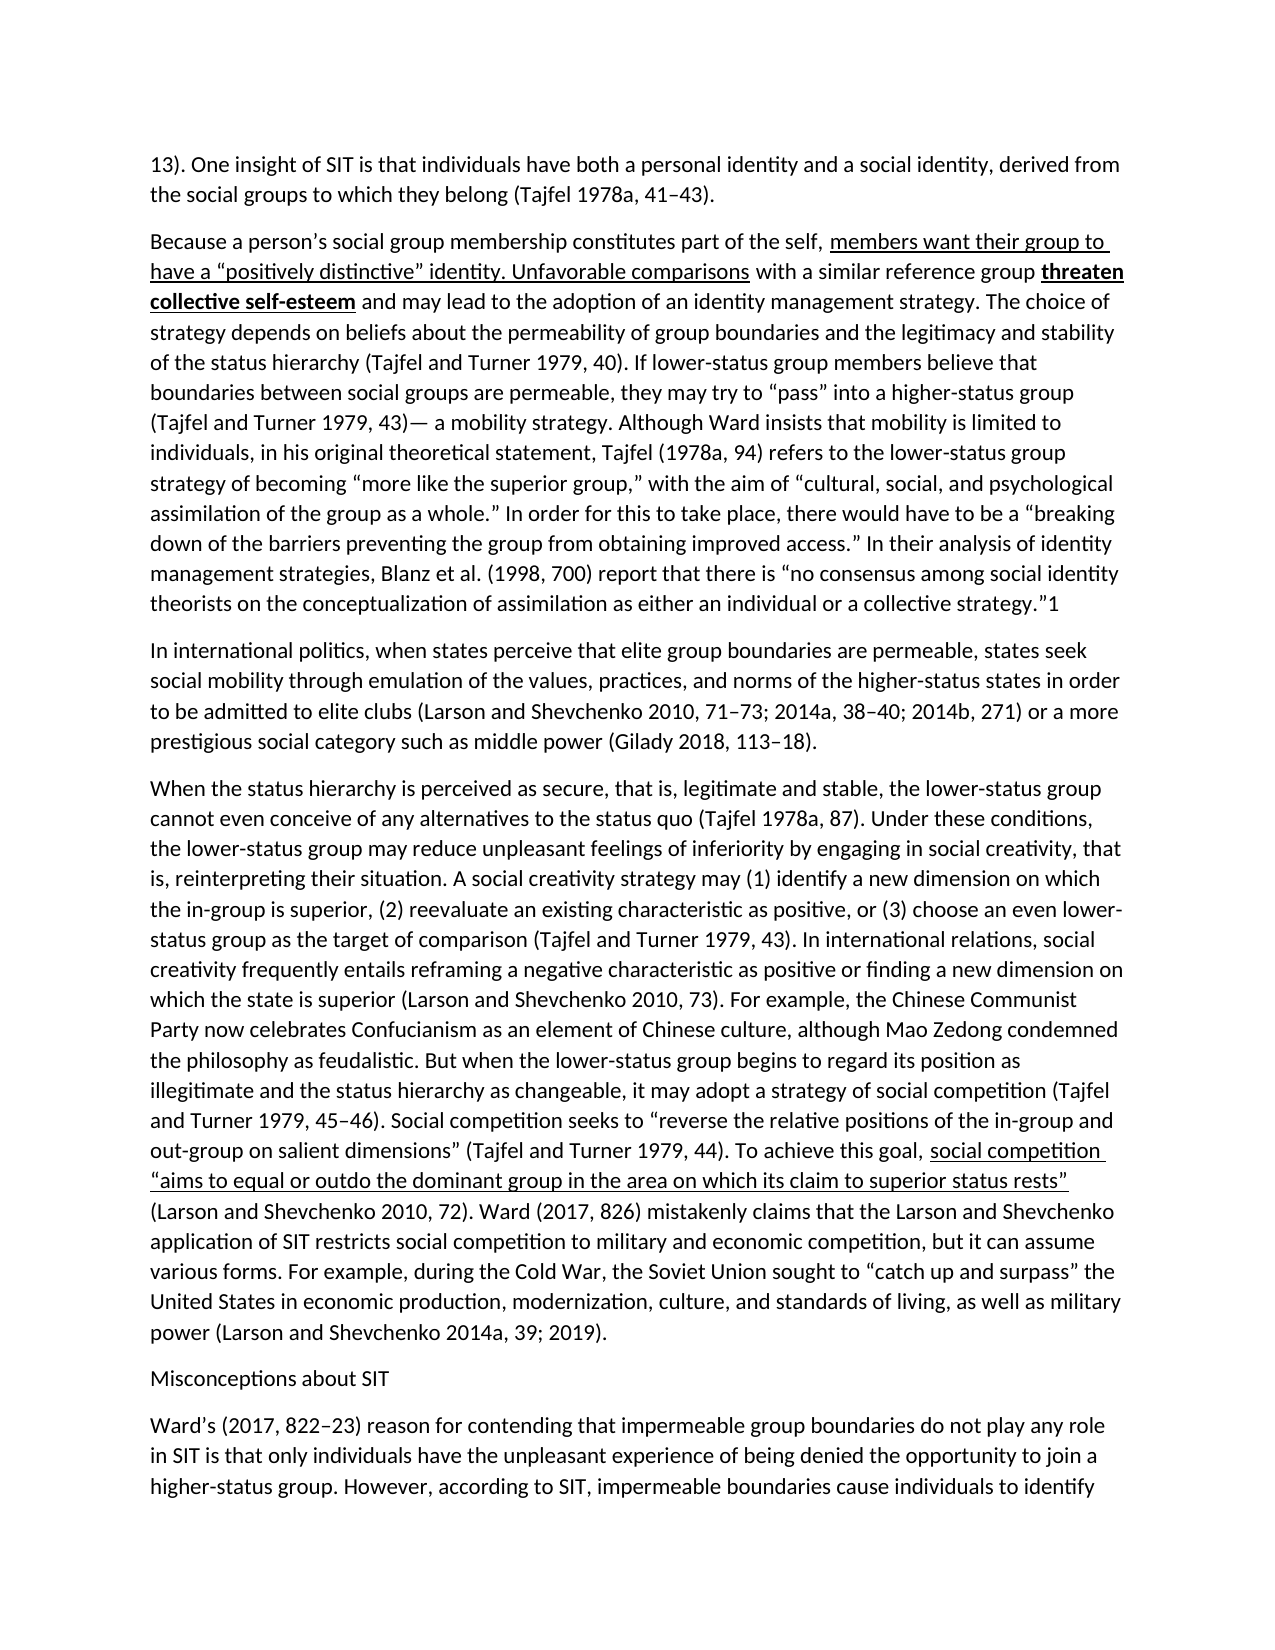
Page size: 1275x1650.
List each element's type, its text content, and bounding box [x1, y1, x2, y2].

text In international politics, when states perceive that elite group boundaries are permeable, states seek social mobility through emulation of the values, practices, and norms of the higher-status states in order to be admitted to elite clubs (Larson and Shevchenko 2010, 71–73; 2014a, 38–40; 2014b, 271) or a more prestigious social category such as middle power (Gilady 2018, 113–18). [150, 636, 1125, 755]
text When the status hierarchy is perceived as secure, that is, legitimate and stable, the lower-status group cannot even conceive of any alternatives to the status quo (Tajfel 1978a, 87). Under these conditions, the lower-status group may reduce unpleasant feelings of inferiority by engaging in social creativity, that is, reinterpreting their situation. A social creativity strategy may (1) identify a new dimension on which the in-group is superior, (2) reevaluate an existing characteristic as positive, or (3) choose an even lower-status group as the target of comparison (Tajfel and Turner 1979, 43). In international relations, social creativity frequently entails reframing a negative characteristic as positive or finding a new dimension on which the state is superior (Larson and Shevchenko 2010, 73). For example, the Chinese Communist Party now celebrates Confucianism as an element of Chinese culture, although Mao Zedong condemned the philosophy as feudalistic. But when the lower-status group begins to regard its position as illegitimate and the status hierarchy as changeable, it may adopt a strategy of social competition (Tajfel and Turner 1979, 45–46). Social competition seeks to “reverse the relative positions of the in-group and out-group on salient dimensions” (Tajfel and Turner 1979, 44). To achieve this goal, social competition “aims to equal or outdo the dominant group in the area on which its claim to superior status rests” (Larson and Shevchenko 2010, 72). Ward (2017, 826) mistakenly claims that the Larson and Shevchenko application of SIT restricts social competition to military and economic competition, but it can assume various forms. For example, during the Cold War, the Soviet Union sought to “catch up and surpass” the United States in economic production, modernization, culture, and standards of living, as well as military power (Larson and Shevchenko 2014a, 39; 2019). [150, 774, 1125, 1346]
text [150, 150, 1125, 208]
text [150, 1411, 1125, 1500]
text Misconceptions about SIT [150, 1364, 1125, 1393]
text Because a person’s social group membership constitutes part of the self, members want their group to have a “positively distinctive” identity. Unfavorable comparisons with a similar reference group threaten collective self-esteem and may lead to the adoption of an identity management strategy. The choice of strategy depends on beliefs about the permeability of group boundaries and the legitimacy and stability of the status hierarchy (Tajfel and Turner 1979, 40). If lower-status group members believe that boundaries between social groups are permeable, they may try to “pass” into a higher-status group (Tajfel and Turner 1979, 43)— a mobility strategy. Although Ward insists that mobility is limited to individuals, in his original theoretical statement, Tajfel (1978a, 94) refers to the lower-status group strategy of becoming “more like the superior group,” with the aim of “cultural, social, and psychological assimilation of the group as a whole.” In order for this to take place, there would have to be a “breaking down of the barriers preventing the group from obtaining improved access.” In their analysis of identity management strategies, Blanz et al. (1998, 700) report that there is “no consensus among social identity theorists on the conceptualization of assimilation as either an individual or a collective strategy.”1 [150, 227, 1125, 618]
